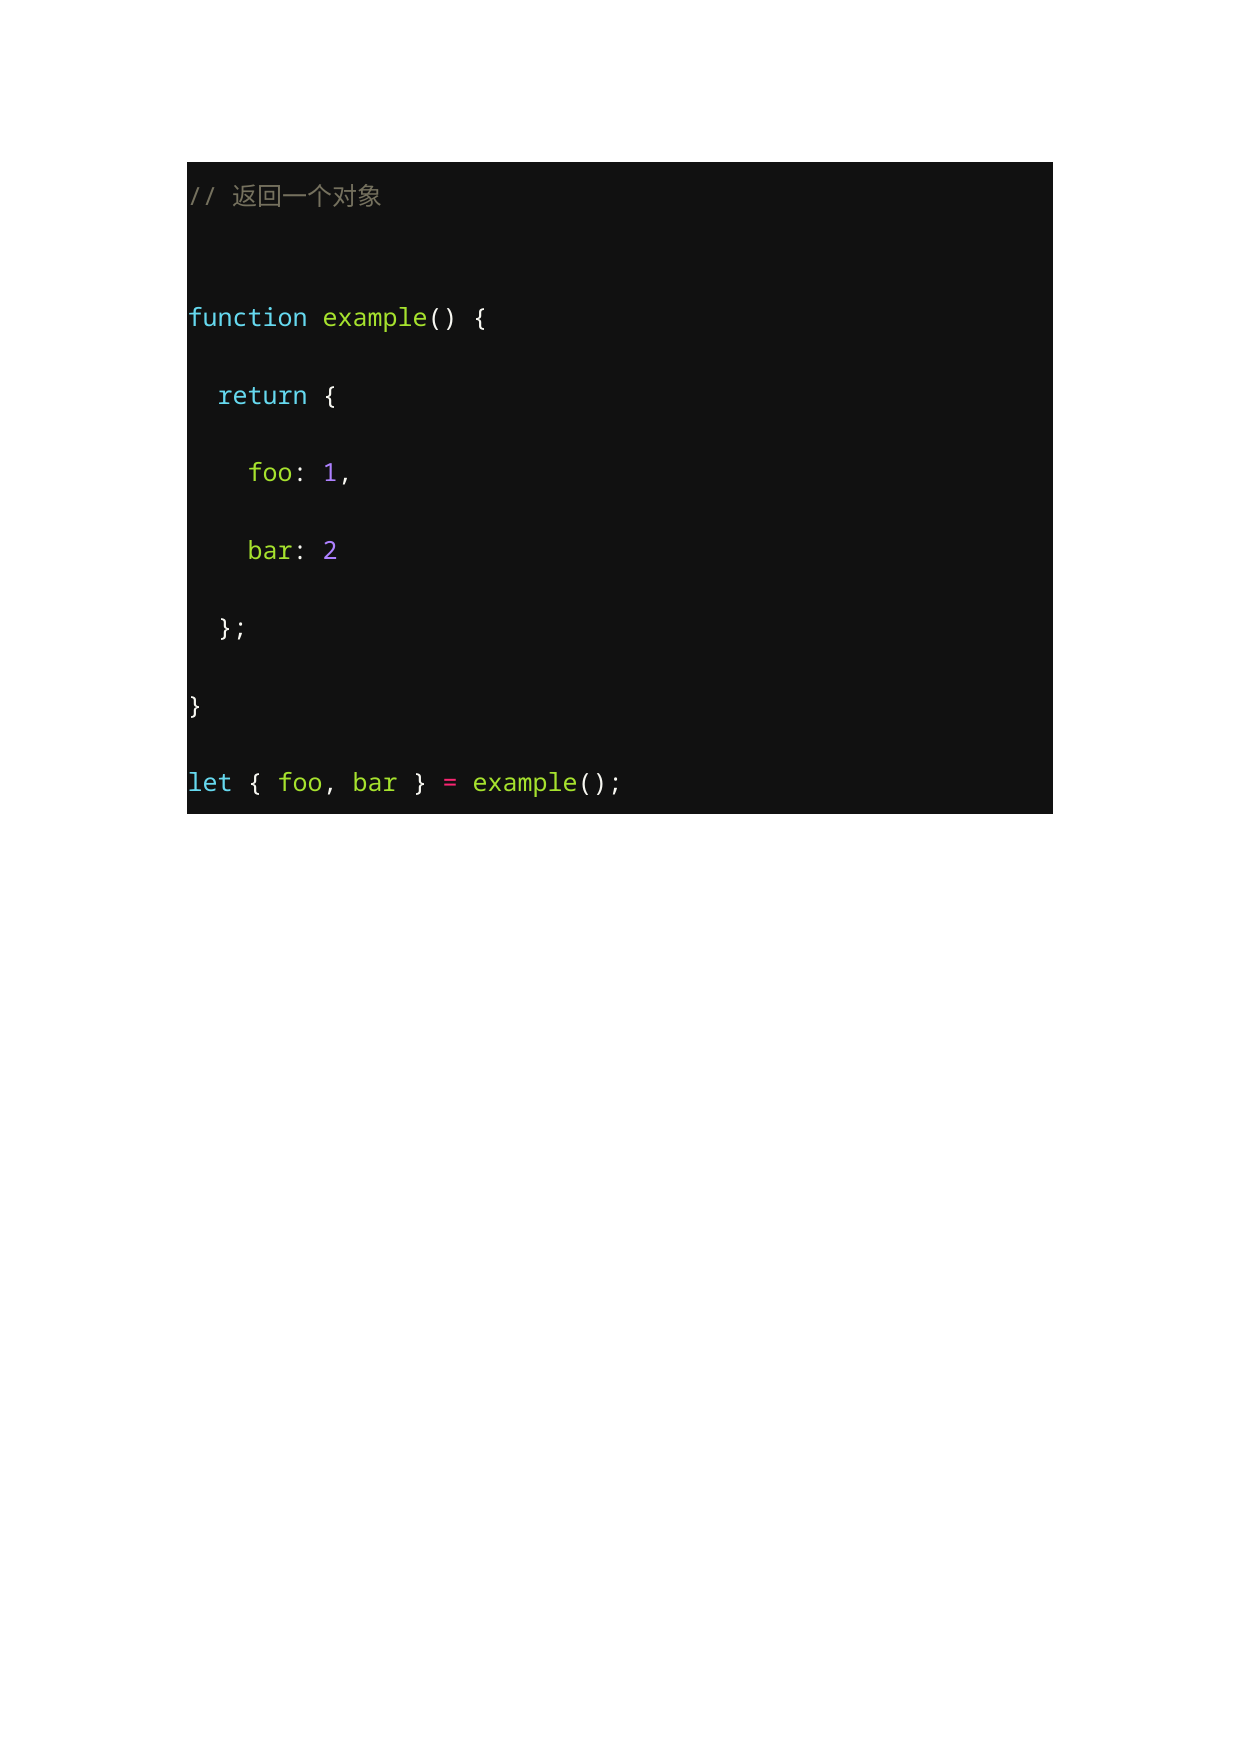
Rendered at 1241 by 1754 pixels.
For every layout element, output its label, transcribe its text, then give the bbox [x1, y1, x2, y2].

text bar: 2 [187, 517, 1053, 582]
text let { foo, bar } = example(); [187, 749, 1053, 814]
text function example() { [187, 284, 1053, 349]
text return { [187, 362, 1053, 427]
text // 返回一个对象 [187, 162, 1053, 227]
text foo: 1, [187, 439, 1053, 504]
text }; [187, 594, 1053, 659]
text } [187, 672, 1053, 737]
